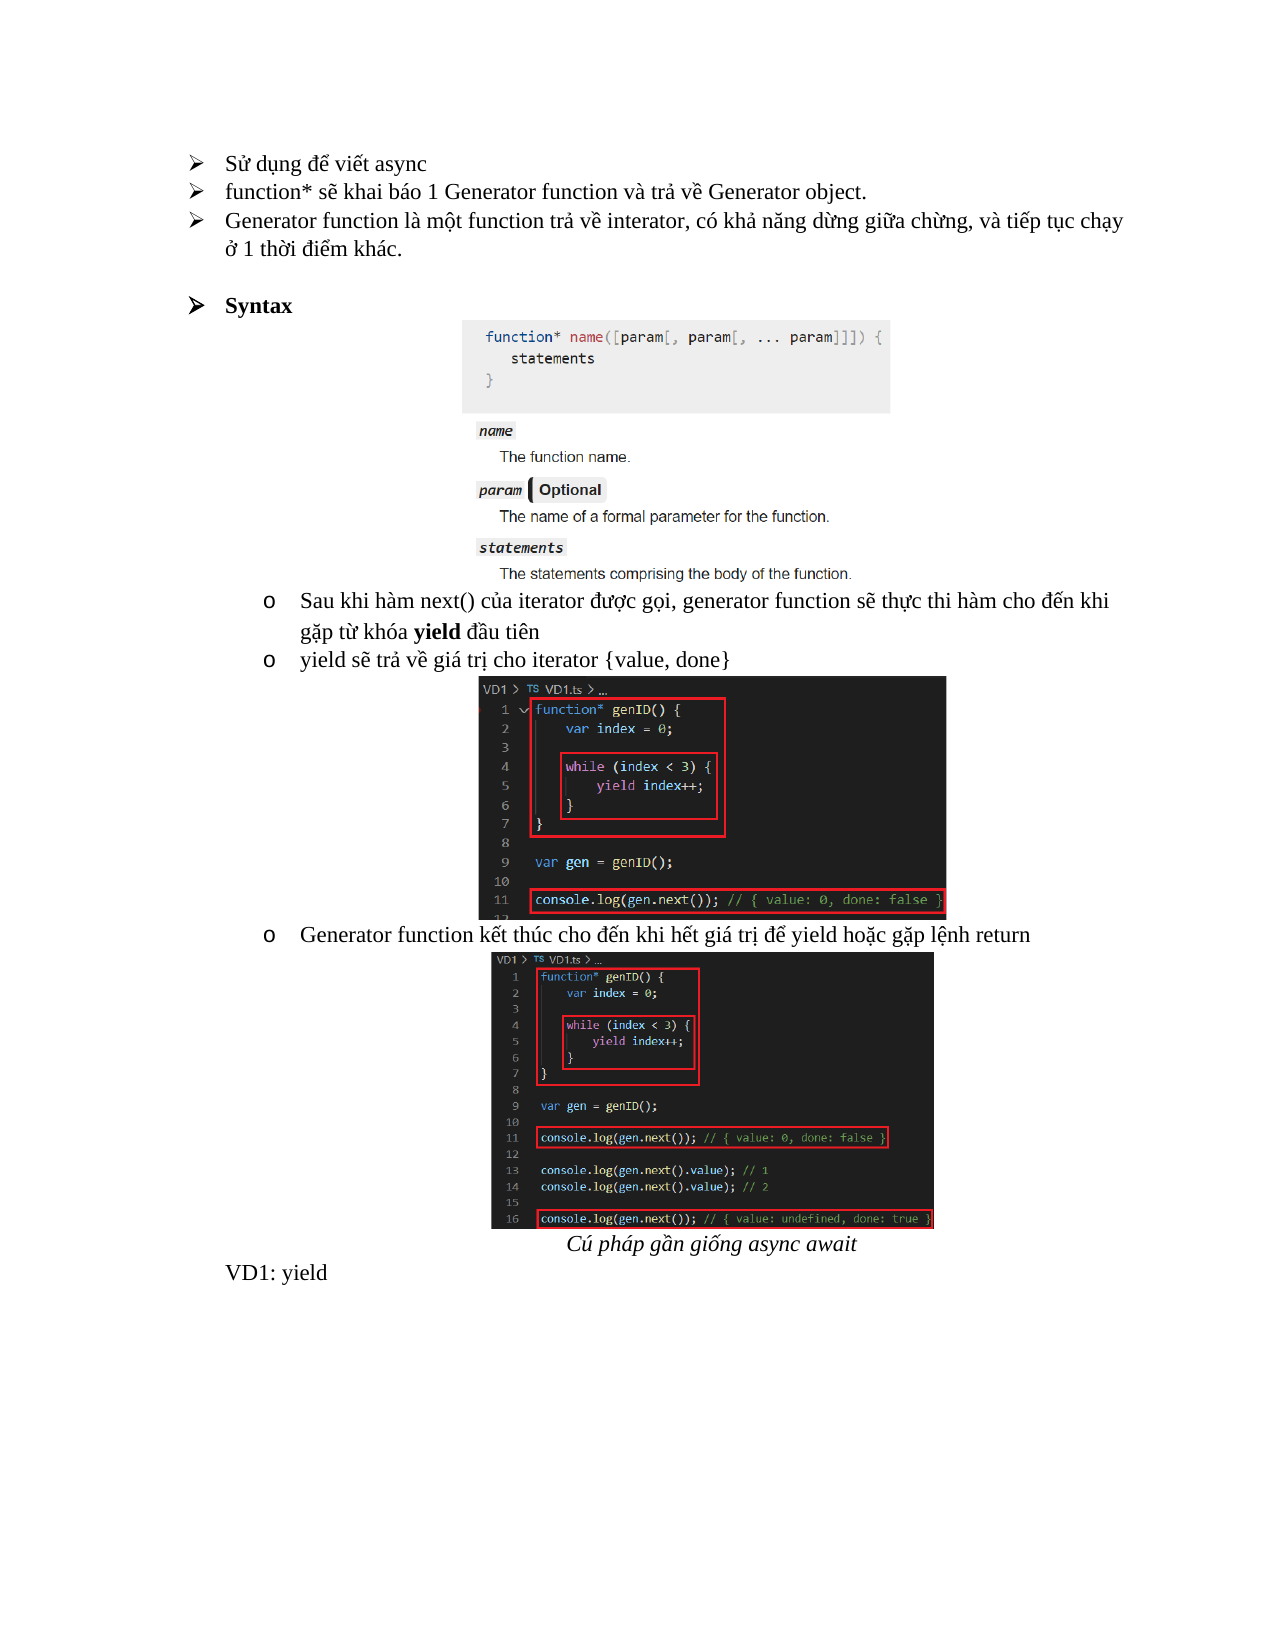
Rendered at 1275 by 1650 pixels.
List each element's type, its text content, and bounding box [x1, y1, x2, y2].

list Sau khi hàm next() của iterator được gọi, generator function sẽ thực thi hàm cho đến khi gặp từ khóa yield đầu tiên [262, 588, 1125, 644]
list function* sẽ khai báo 1 Generator function và trả về Generator object. [187, 178, 1125, 205]
picture [478, 676, 947, 920]
list VD1: yield [225, 1259, 1125, 1285]
picture [459, 320, 891, 586]
list yield sẽ trả về giá trị cho iterator {value, done} [262, 646, 1125, 674]
list Syntax [187, 292, 1125, 318]
list Sử dụng để viết async [187, 150, 1125, 176]
list Cú pháp gần giống async await [300, 1230, 1125, 1257]
list Generator function là một function trả về interator, có khả năng dừng giữa chừng, và tiếp tục chạy ở 1 thời điểm khác. [187, 207, 1125, 262]
picture [491, 952, 934, 1229]
list Generator function kết thúc cho đến khi hết giá trị để yield hoặc gặp lệnh return [262, 922, 1125, 950]
